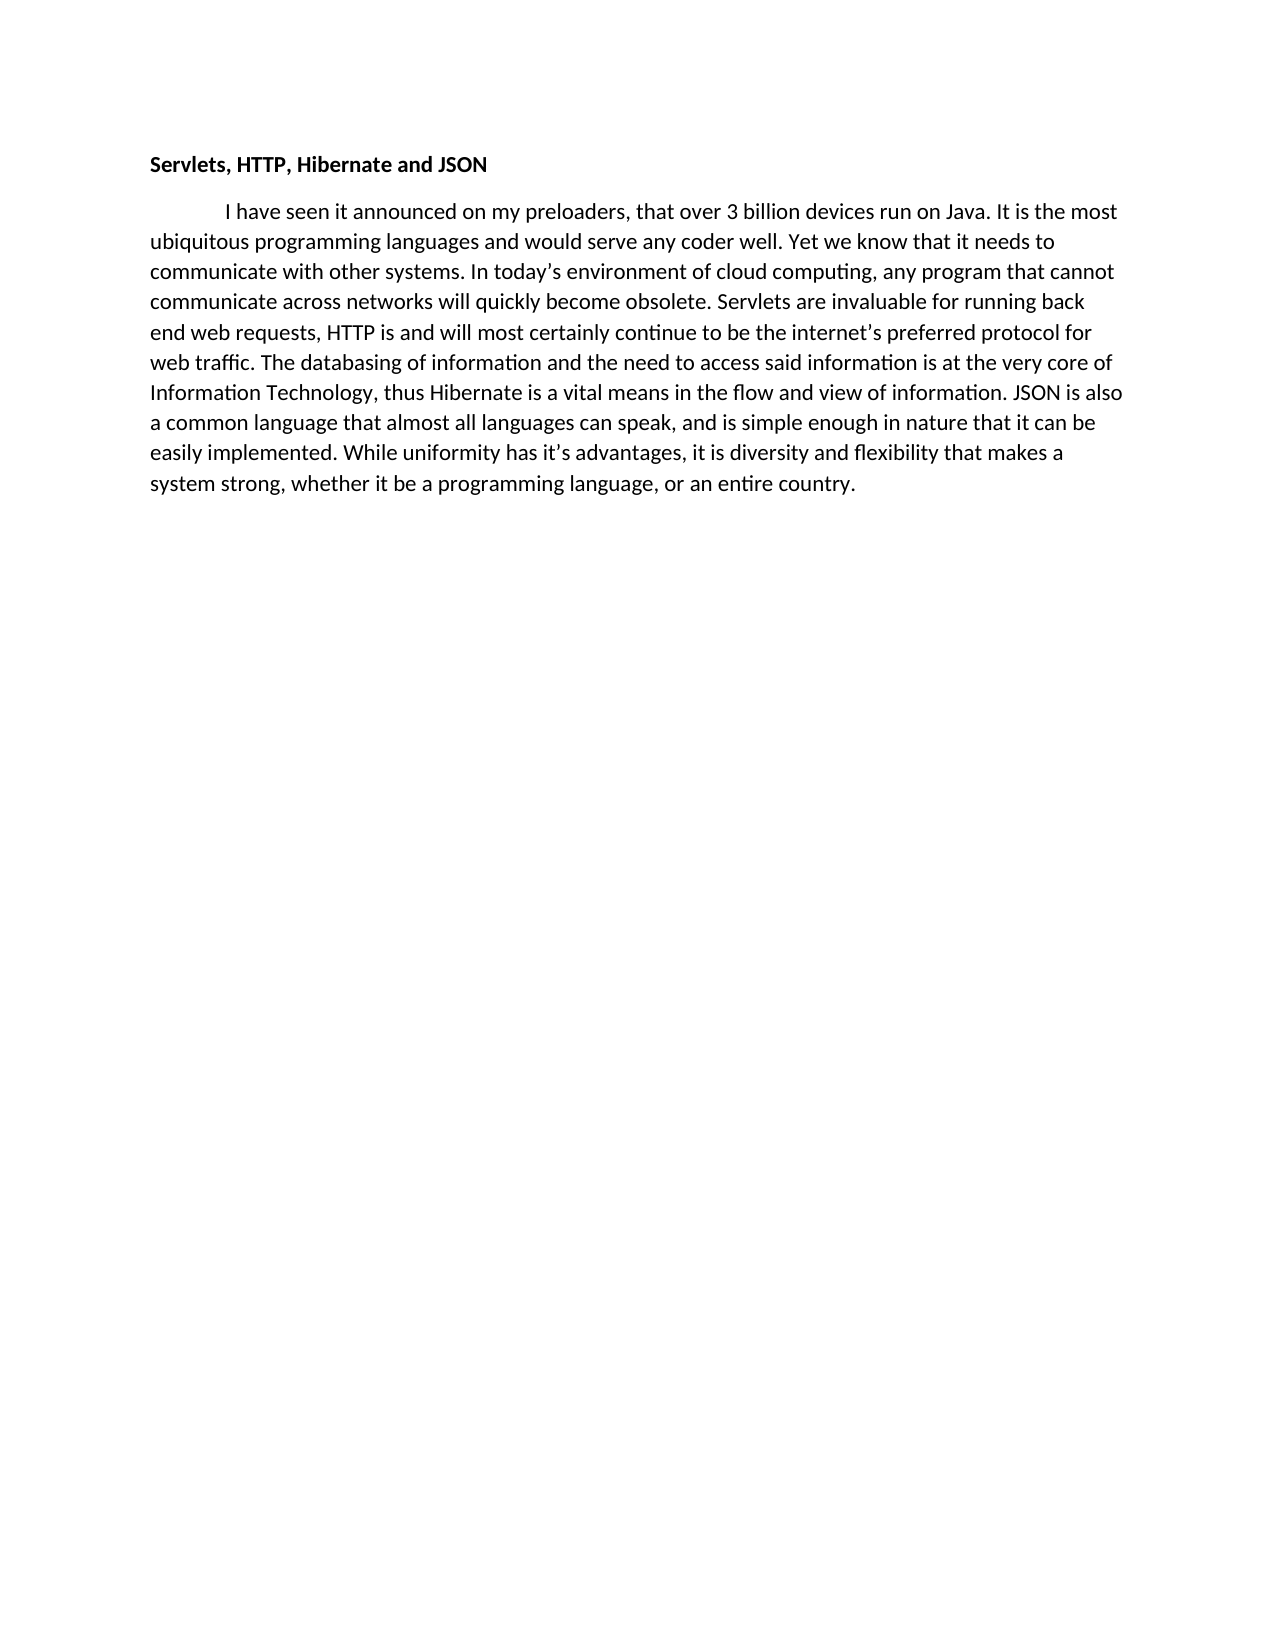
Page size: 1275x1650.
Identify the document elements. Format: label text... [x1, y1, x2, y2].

text Servlets, HTTP, Hibernate and JSON [150, 150, 1125, 178]
text I have seen it announced on my preloaders, that over 3 billion devices run on Java. It is the most ubiquitous programming languages and would serve any coder well. Yet we know that it needs to communicate with other systems. In today’s environment of cloud computing, any program that cannot communicate across networks will quickly become obsolete. Servlets are invaluable for running back end web requests, HTTP is and will most certainly continue to be the internet’s preferred protocol for web traffic. The databasing of information and the need to access said information is at the very core of Information Technology, thus Hibernate is a vital means in the flow and view of information. JSON is also a common language that almost all languages can speak, and is simple enough in nature that it can be easily implemented. While uniformity has it’s advantages, it is diversity and flexibility that makes a system strong, whether it be a programming language, or an entire country. [150, 197, 1125, 497]
